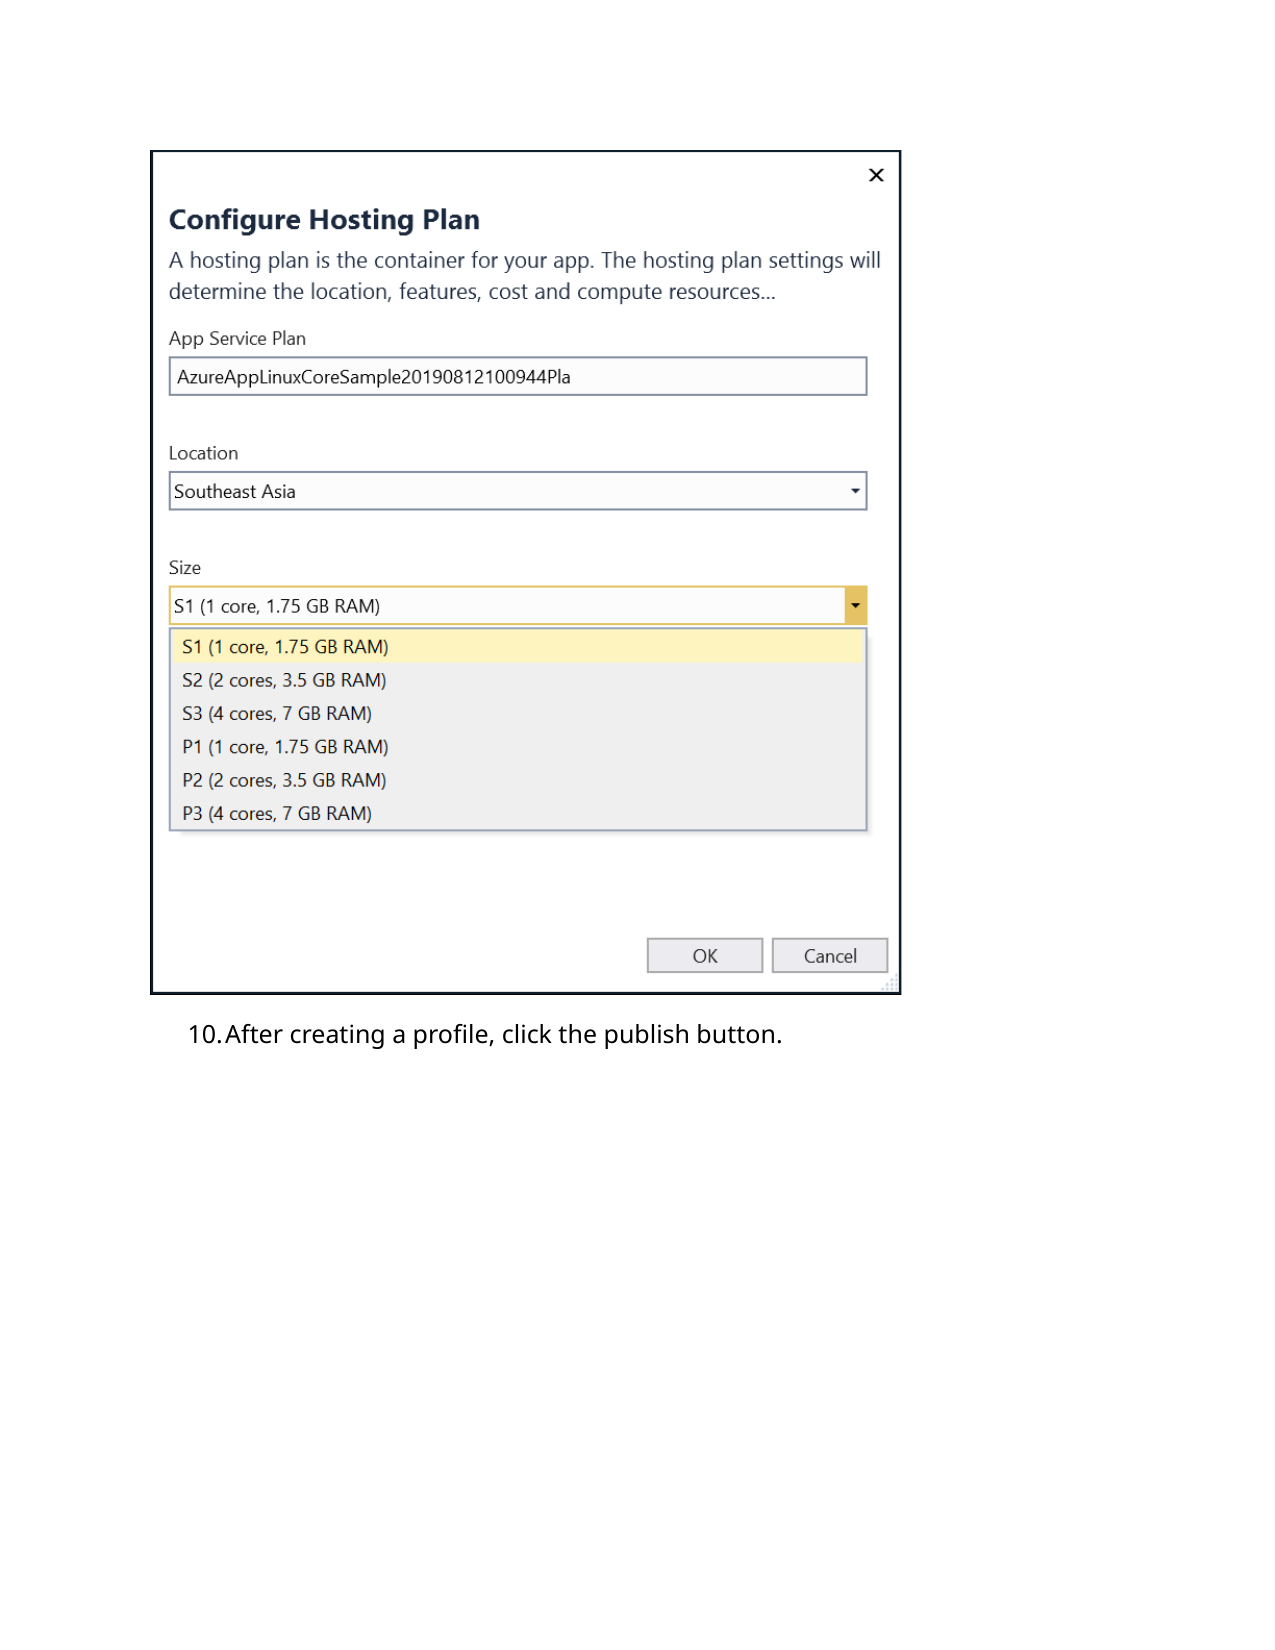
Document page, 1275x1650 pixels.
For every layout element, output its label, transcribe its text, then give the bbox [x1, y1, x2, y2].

picture [150, 150, 902, 995]
list After creating a profile, click the publish button. [187, 1017, 1125, 1051]
